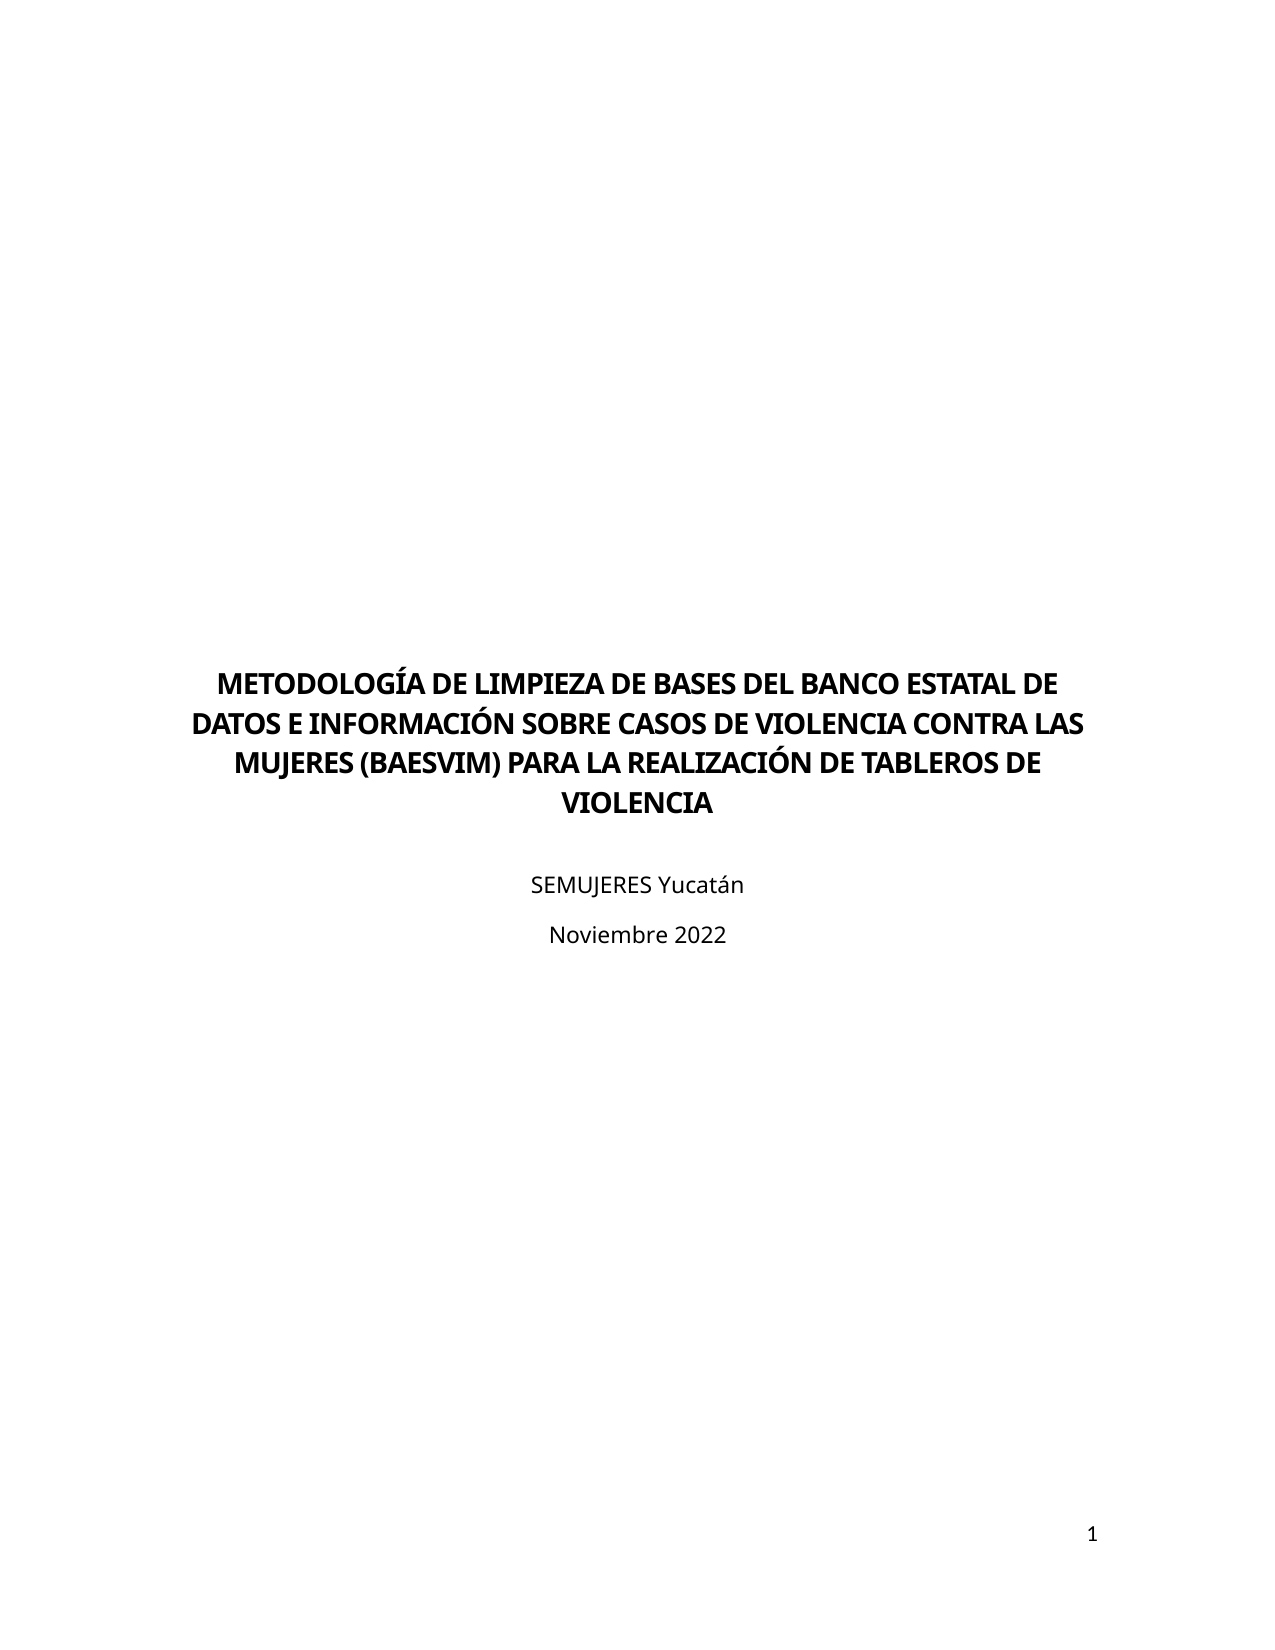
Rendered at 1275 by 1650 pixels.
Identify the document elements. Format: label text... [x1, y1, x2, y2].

text Noviembre 2022 [177, 919, 1098, 951]
text SEMUJERES Yucatán [177, 869, 1098, 900]
title METODOLOGÍA DE LIMPIEZA DE BASES DEL BANCO ESTATAL DE DATOS E INFORMACIÓN SOBRE CASOS DE VIOLENCIA CONTRA LAS MUJERES (BAESVIM) PARA LA REALIZACIÓN DE TABLEROS DE VIOLENCIA [177, 663, 1098, 822]
